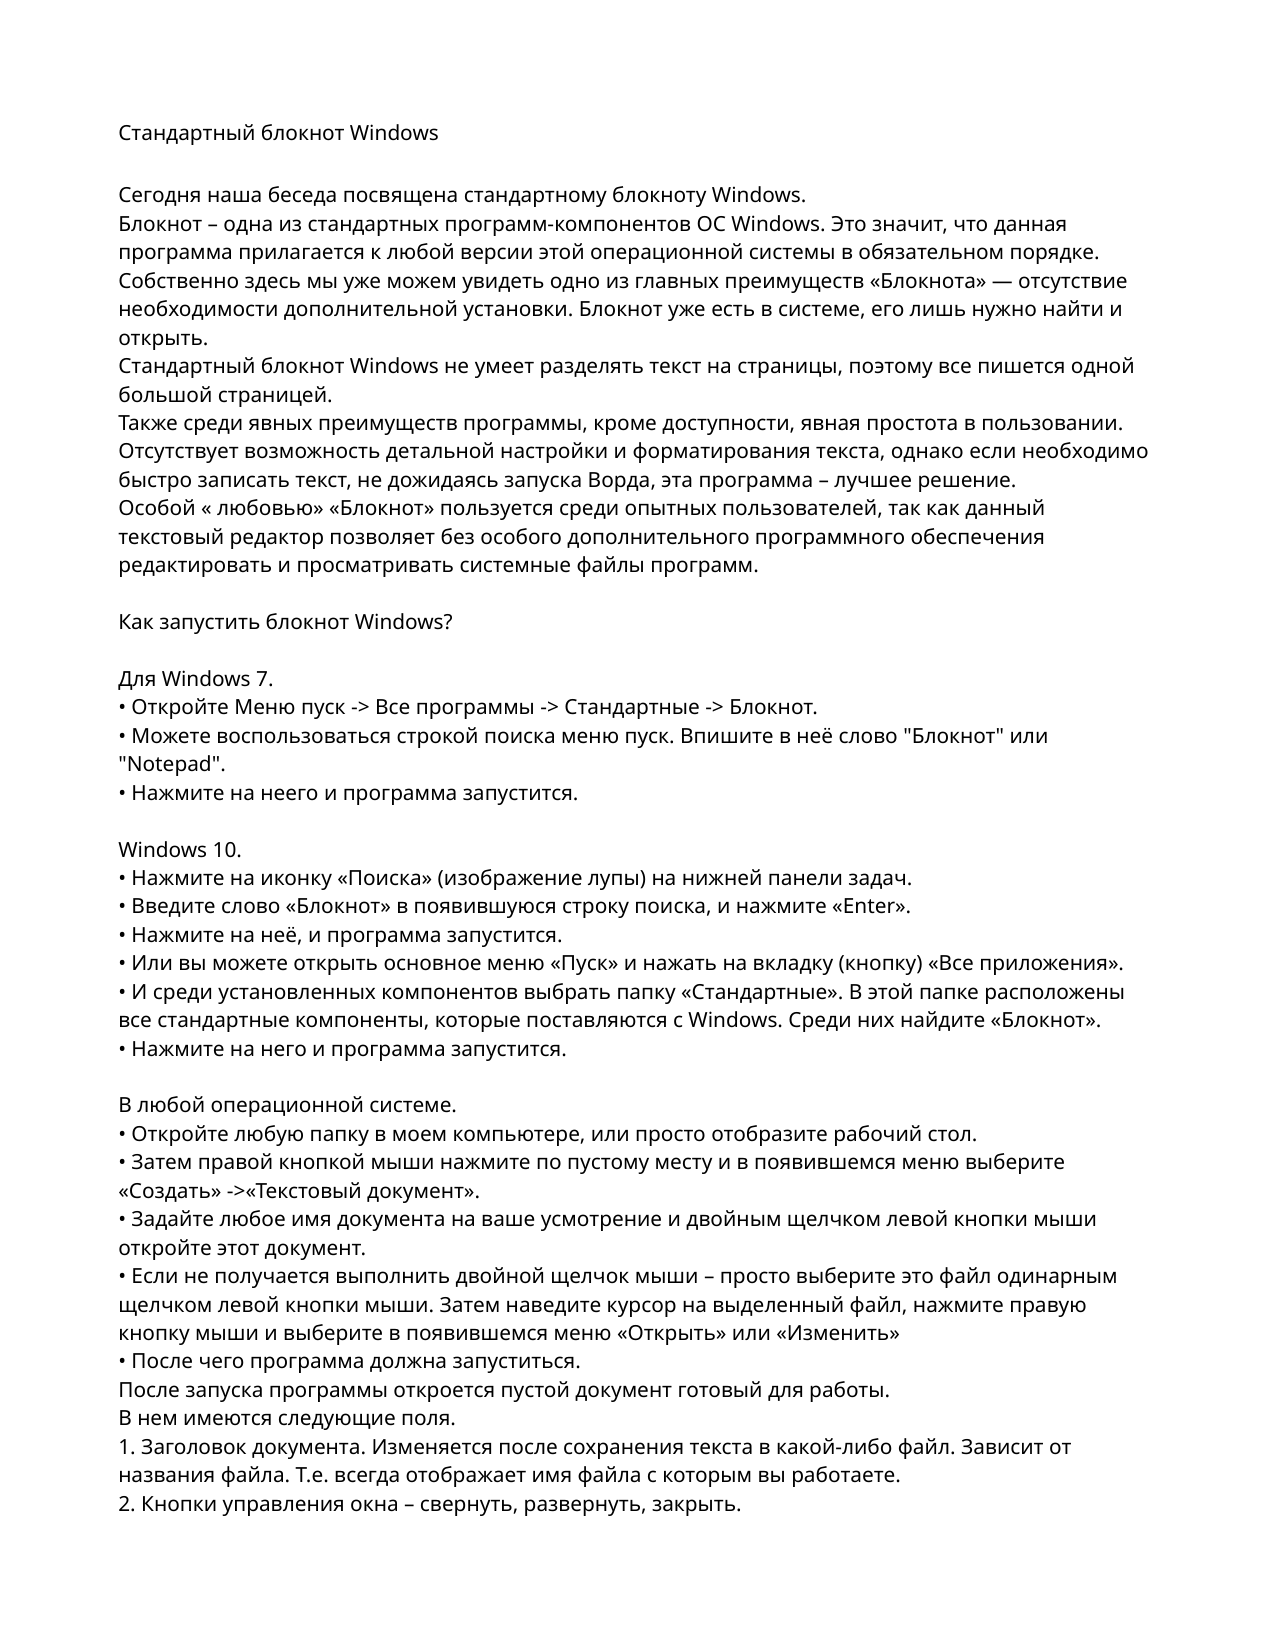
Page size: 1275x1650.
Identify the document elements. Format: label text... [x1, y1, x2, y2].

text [118, 181, 1157, 1517]
text Стандартный блокнот Windows [118, 118, 1157, 147]
